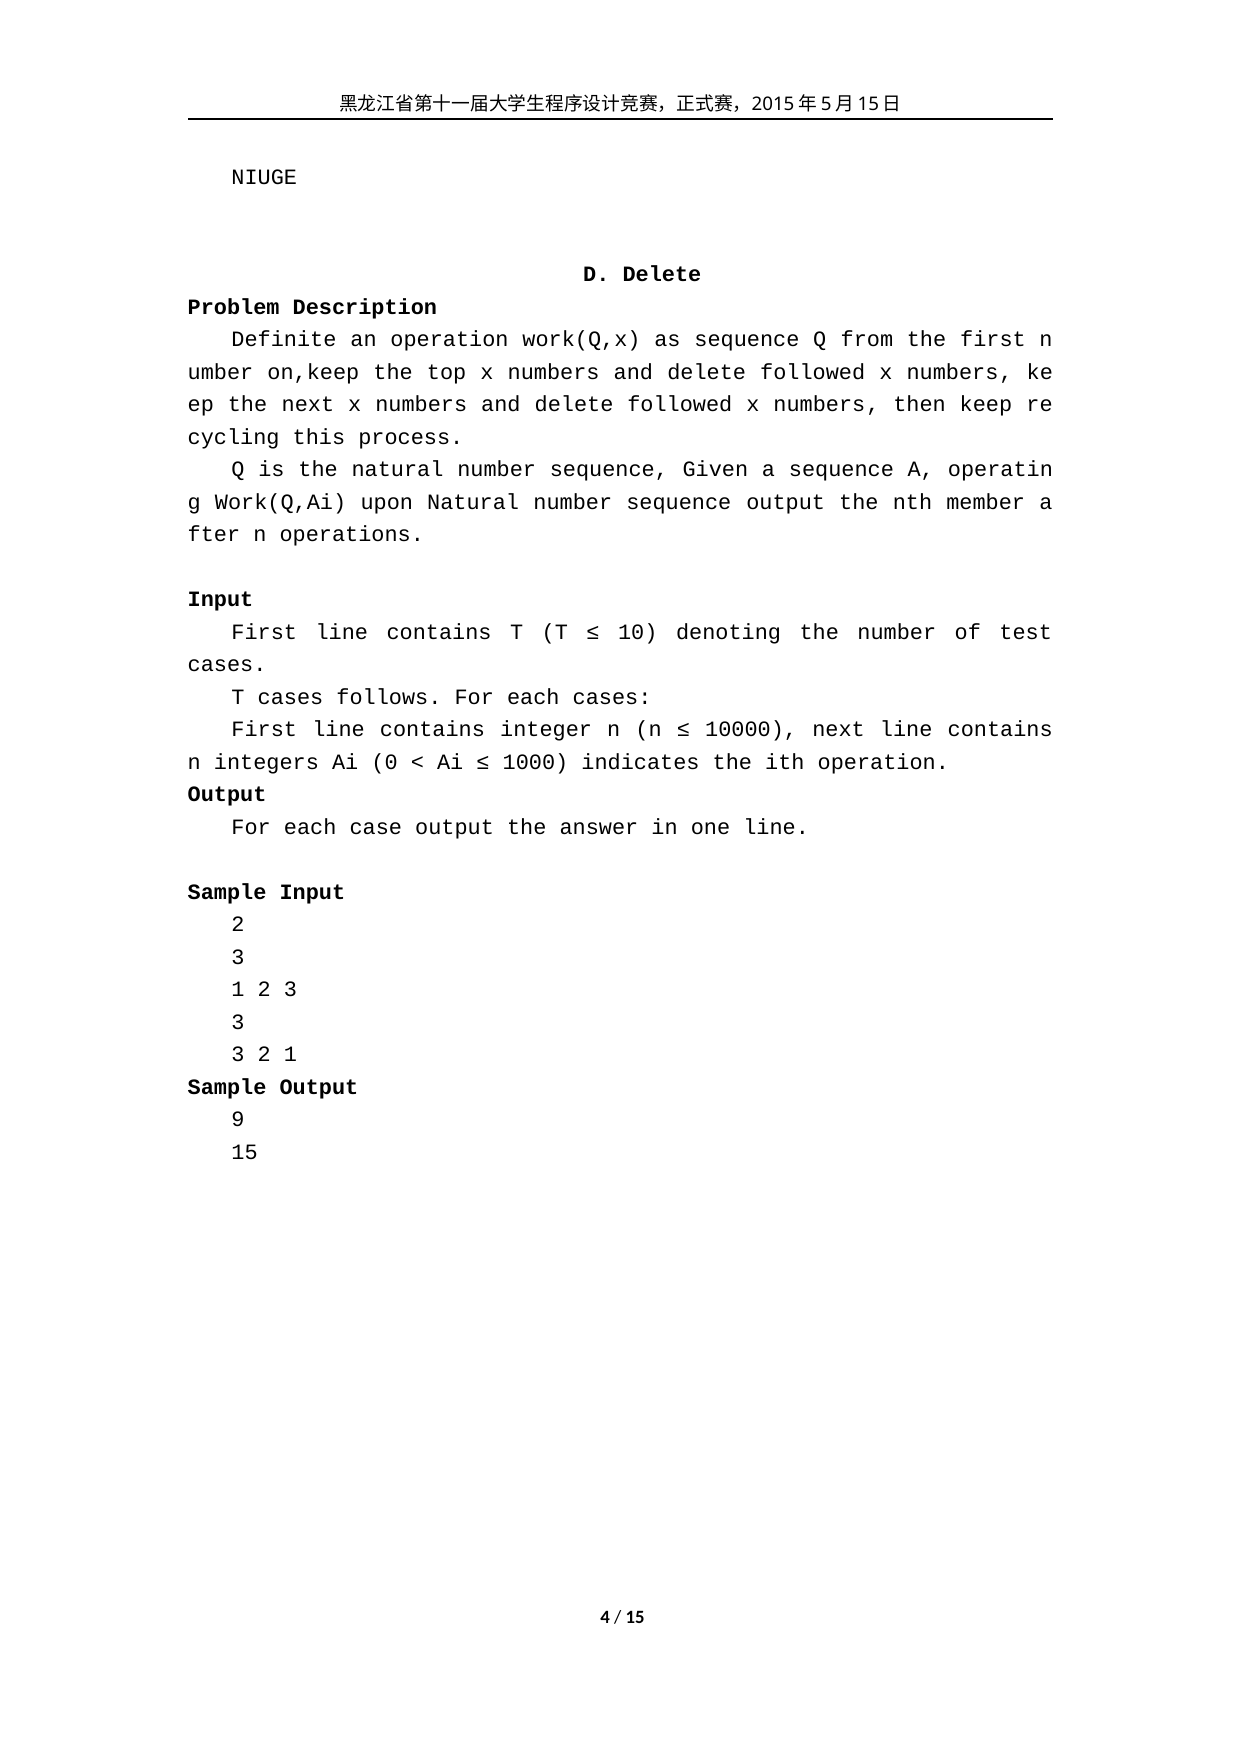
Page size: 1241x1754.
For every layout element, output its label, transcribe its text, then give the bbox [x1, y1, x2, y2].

text First line contains T (T ≤ 10) denoting the number of test cases. [187, 617, 1053, 682]
text 3 [187, 1007, 1053, 1039]
text Sample Input [187, 877, 1053, 909]
text First line contains integer n (n ≤ 10000), next line contains n integers Ai (0 < Ai ≤ 1000) indicates the ith operation. [187, 714, 1053, 779]
text Q is the natural number sequence, Given a sequence A, operating Work(Q,Ai) upon Natural number sequence output the nth member after n operations. [187, 454, 1053, 552]
text 1 2 3 [187, 974, 1053, 1007]
text Sample Output [187, 1072, 1053, 1104]
text 2 [187, 909, 1053, 942]
text 3 [187, 942, 1053, 974]
text NIUGE [187, 162, 1053, 194]
text 9 [187, 1104, 1053, 1137]
text 3 2 1 [187, 1039, 1053, 1072]
text For each case output the answer in one line. [187, 812, 1053, 844]
text Definite an operation work(Q,x) as sequence Q from the first number on,keep the top x numbers and delete followed x numbers, keep the next x numbers and delete followed x numbers, then keep recycling this process. [187, 324, 1053, 454]
text 15 [187, 1137, 1053, 1169]
text Input [187, 584, 1053, 617]
text T cases follows. For each cases: [187, 682, 1053, 714]
text Output [187, 779, 1053, 812]
text D. Delete [187, 259, 1053, 292]
text Problem Description [187, 292, 1053, 324]
